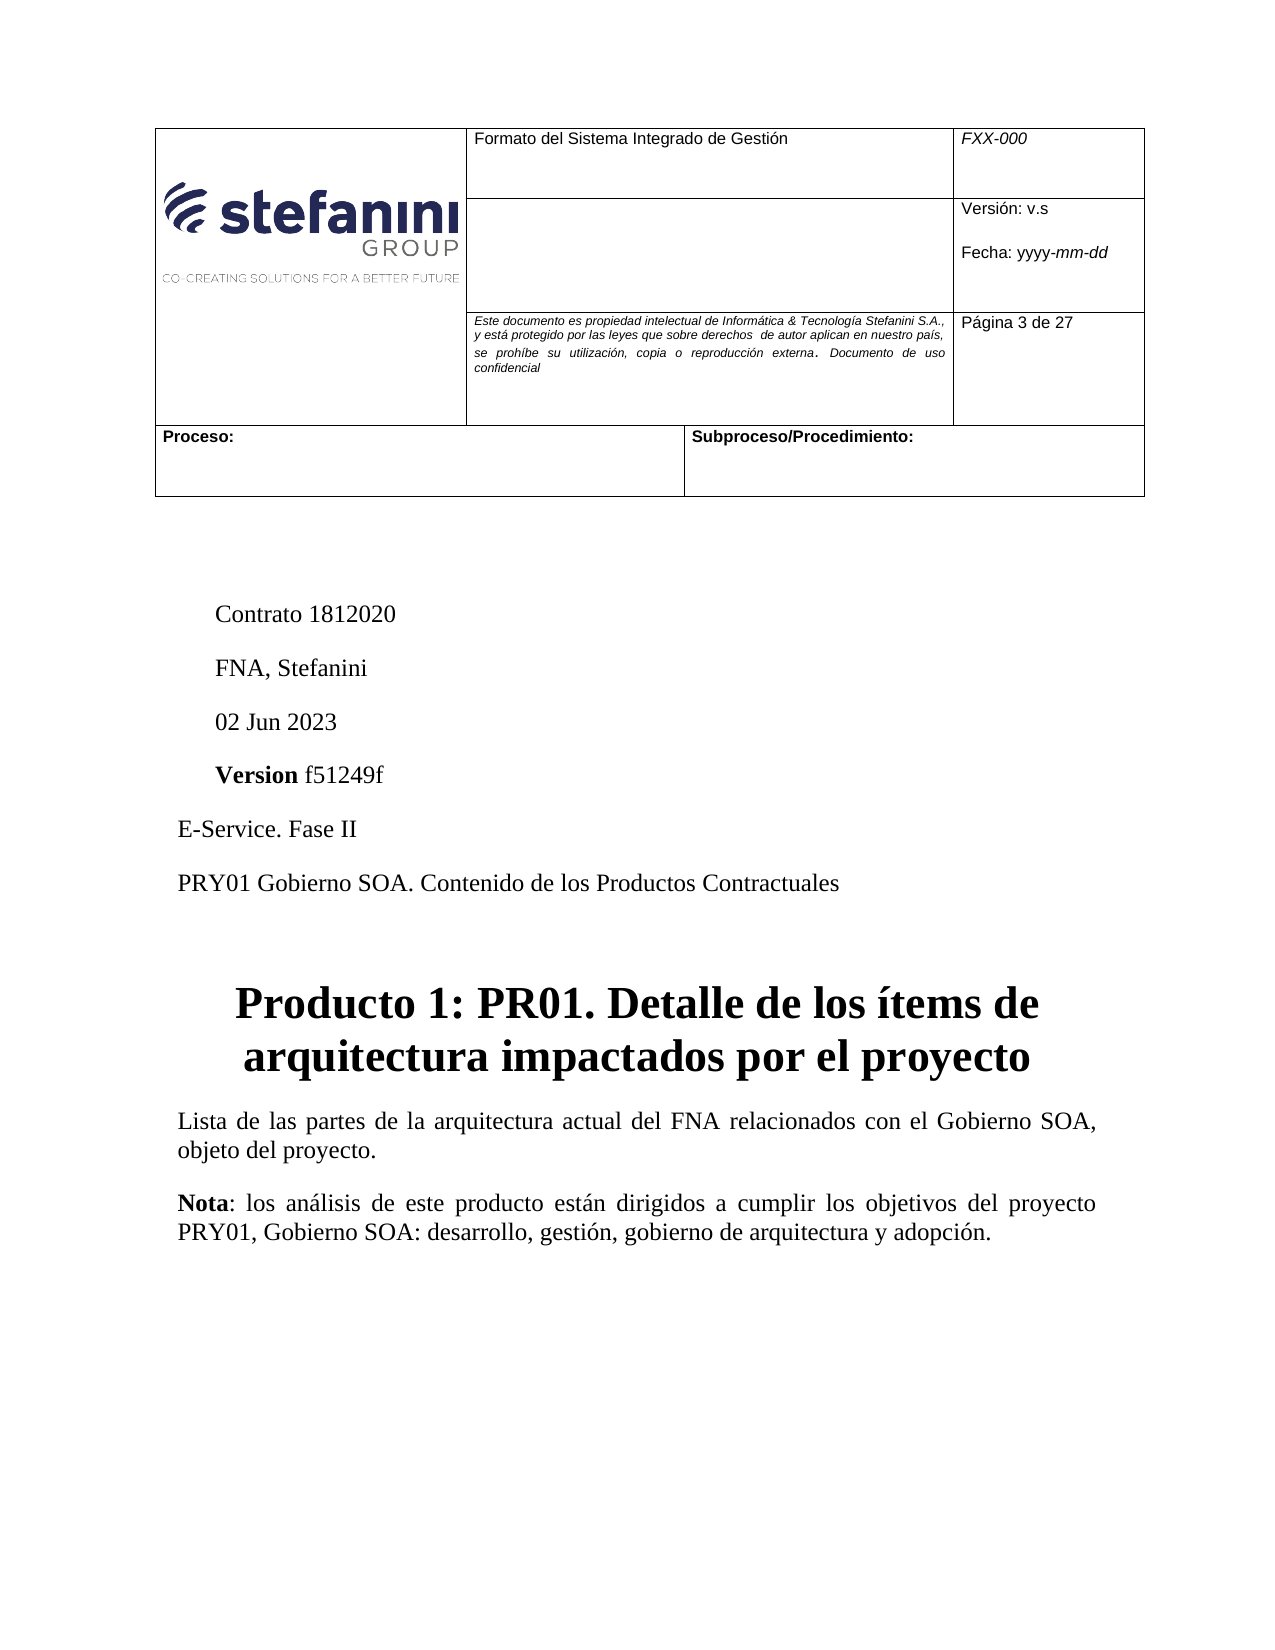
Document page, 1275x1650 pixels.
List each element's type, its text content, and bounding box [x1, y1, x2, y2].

text Version f51249f [215, 761, 1060, 789]
text 02 Jun 2023 [215, 707, 1060, 736]
text Lista de las partes de la arquitectura actual del FNA relacionados con el Gobierno SOA, objeto del proyecto. [177, 1106, 1098, 1163]
text E-Service. Fase II [177, 814, 1098, 843]
text Contrato 1812020 [215, 599, 1060, 628]
text PRY01 Gobierno SOA. Contenido de los Productos Contractuales [177, 868, 1098, 897]
subtitle Producto 1: PR01. Detalle de los ítems de arquitectura impactados por el proyecto [177, 976, 1098, 1081]
text Nota: los análisis de este producto están dirigidos a cumplir los objetivos del proyecto PRY01, Gobierno SOA: desarrollo, gestión, gobierno de arquitectura y adopción. [177, 1188, 1098, 1246]
text FNA, Stefanini [215, 653, 1060, 682]
picture [162, 182, 460, 286]
